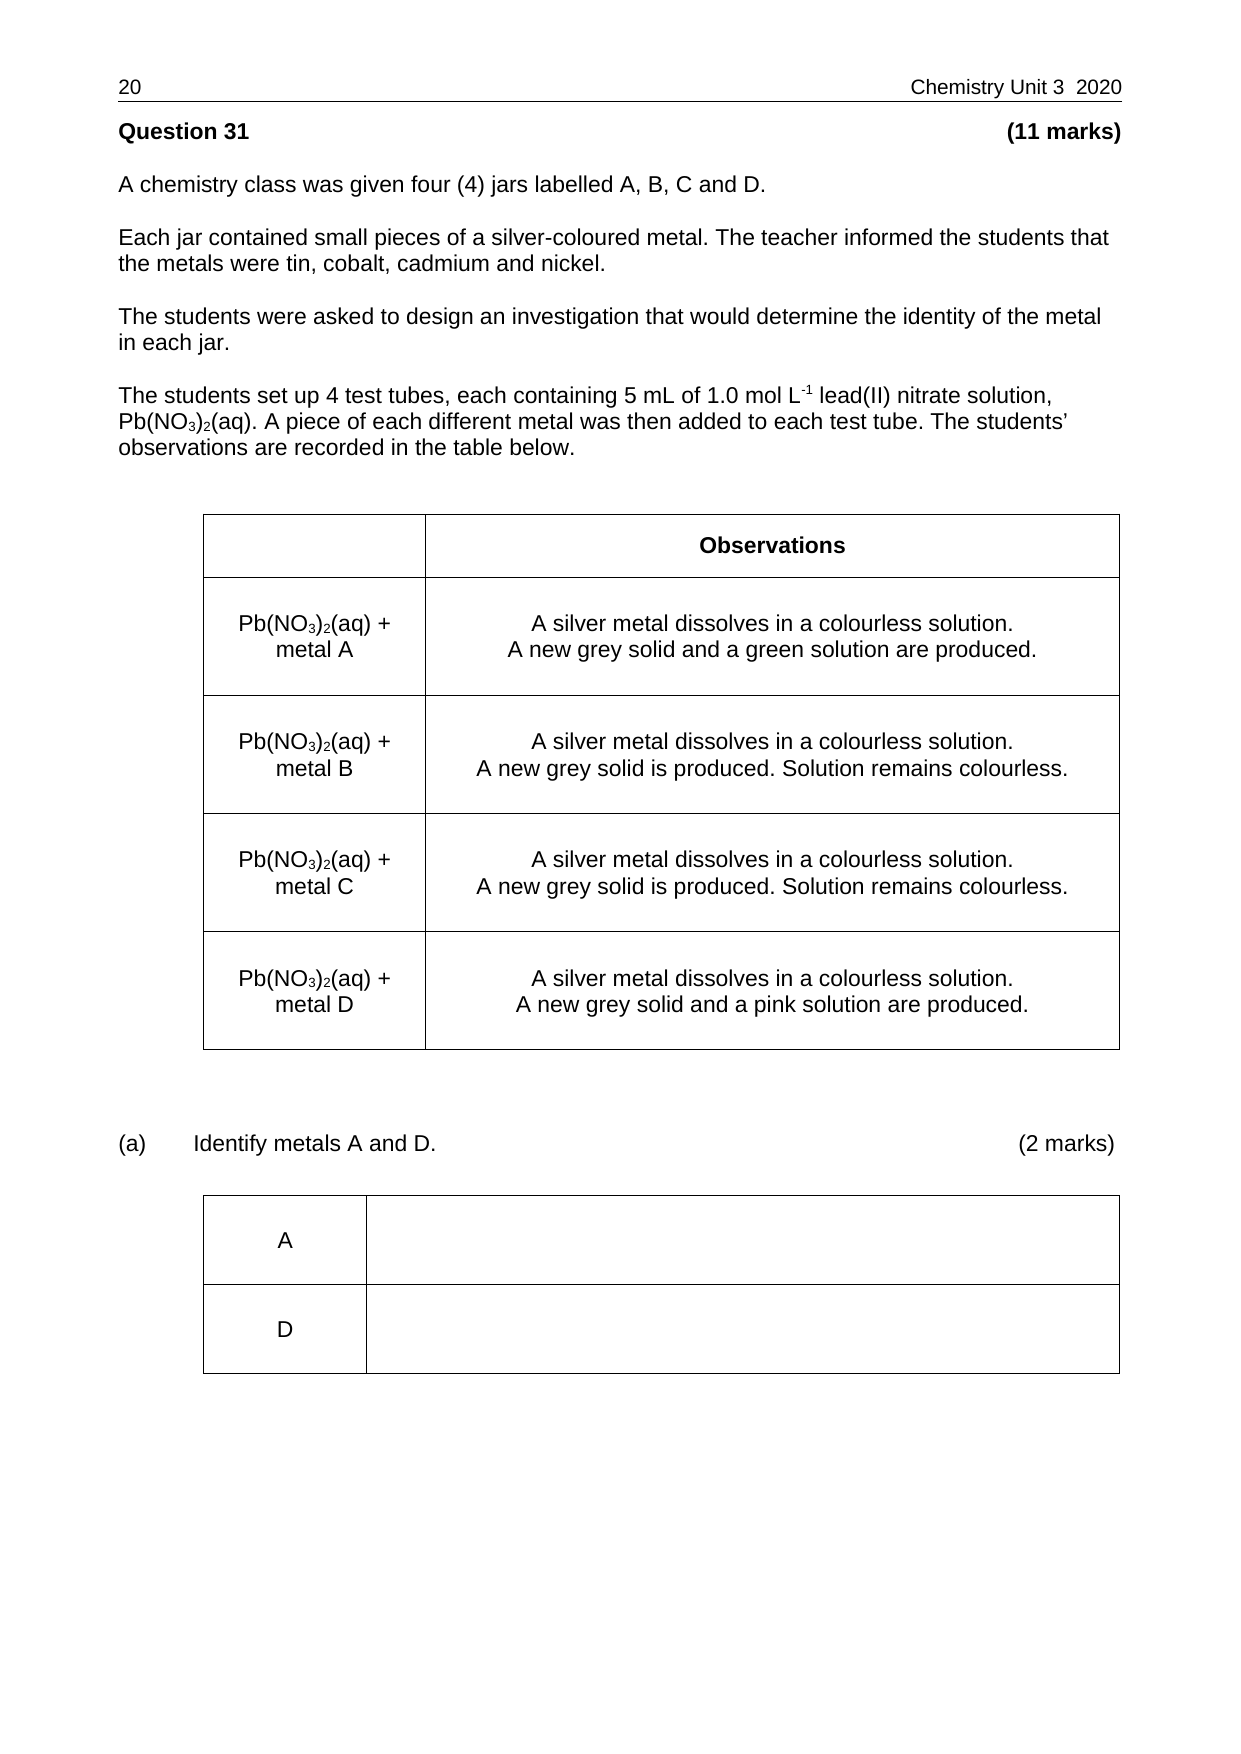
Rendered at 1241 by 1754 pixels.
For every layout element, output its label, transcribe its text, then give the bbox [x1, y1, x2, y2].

text A chemistry class was given four (4) jars labelled A, B, C and D. [118, 171, 1122, 197]
table_cell D [204, 1285, 366, 1373]
table_header Observations [426, 515, 1119, 577]
table_cell Pb(NO3)2(aq) + metal C [204, 814, 425, 931]
table_header A [204, 1196, 366, 1284]
table_cell Pb(NO3)2(aq) + metal D [204, 932, 425, 1049]
text The students set up 4 test tubes, each containing 5 mL of 1.0 mol L-1 lead(II) nitrate solution, Pb(NO3)2(aq). A piece of each different metal was then added to each test tube. The students’ observations are recorded in the table below. [118, 382, 1122, 461]
table_cell Pb(NO3)2(aq) + metal B [204, 696, 425, 813]
table_cell A silver metal dissolves in a colourless solution. A new grey solid and a pink solution are produced. [426, 932, 1119, 1049]
table_cell A silver metal dissolves in a colourless solution. A new grey solid and a green solution are produced. [426, 578, 1119, 695]
text The students were asked to design an investigation that would determine the identity of the metal in each jar. [118, 303, 1122, 355]
table_header [204, 515, 425, 577]
table_cell [367, 1285, 1119, 1373]
table_cell A silver metal dissolves in a colourless solution. A new grey solid is produced. Solution remains colourless. [426, 696, 1119, 813]
text Question 31 (11 marks) [118, 118, 1122, 144]
table_cell Pb(NO3)2(aq) + metal A [204, 578, 425, 695]
text Each jar contained small pieces of a silver-coloured metal. The teacher informed the students that the metals were tin, cobalt, cadmium and nickel. [118, 223, 1122, 276]
table_header [367, 1196, 1119, 1284]
text (a) Identify metals A and D. (2 marks) [118, 1129, 1122, 1156]
table_cell A silver metal dissolves in a colourless solution. A new grey solid is produced. Solution remains colourless. [426, 814, 1119, 931]
